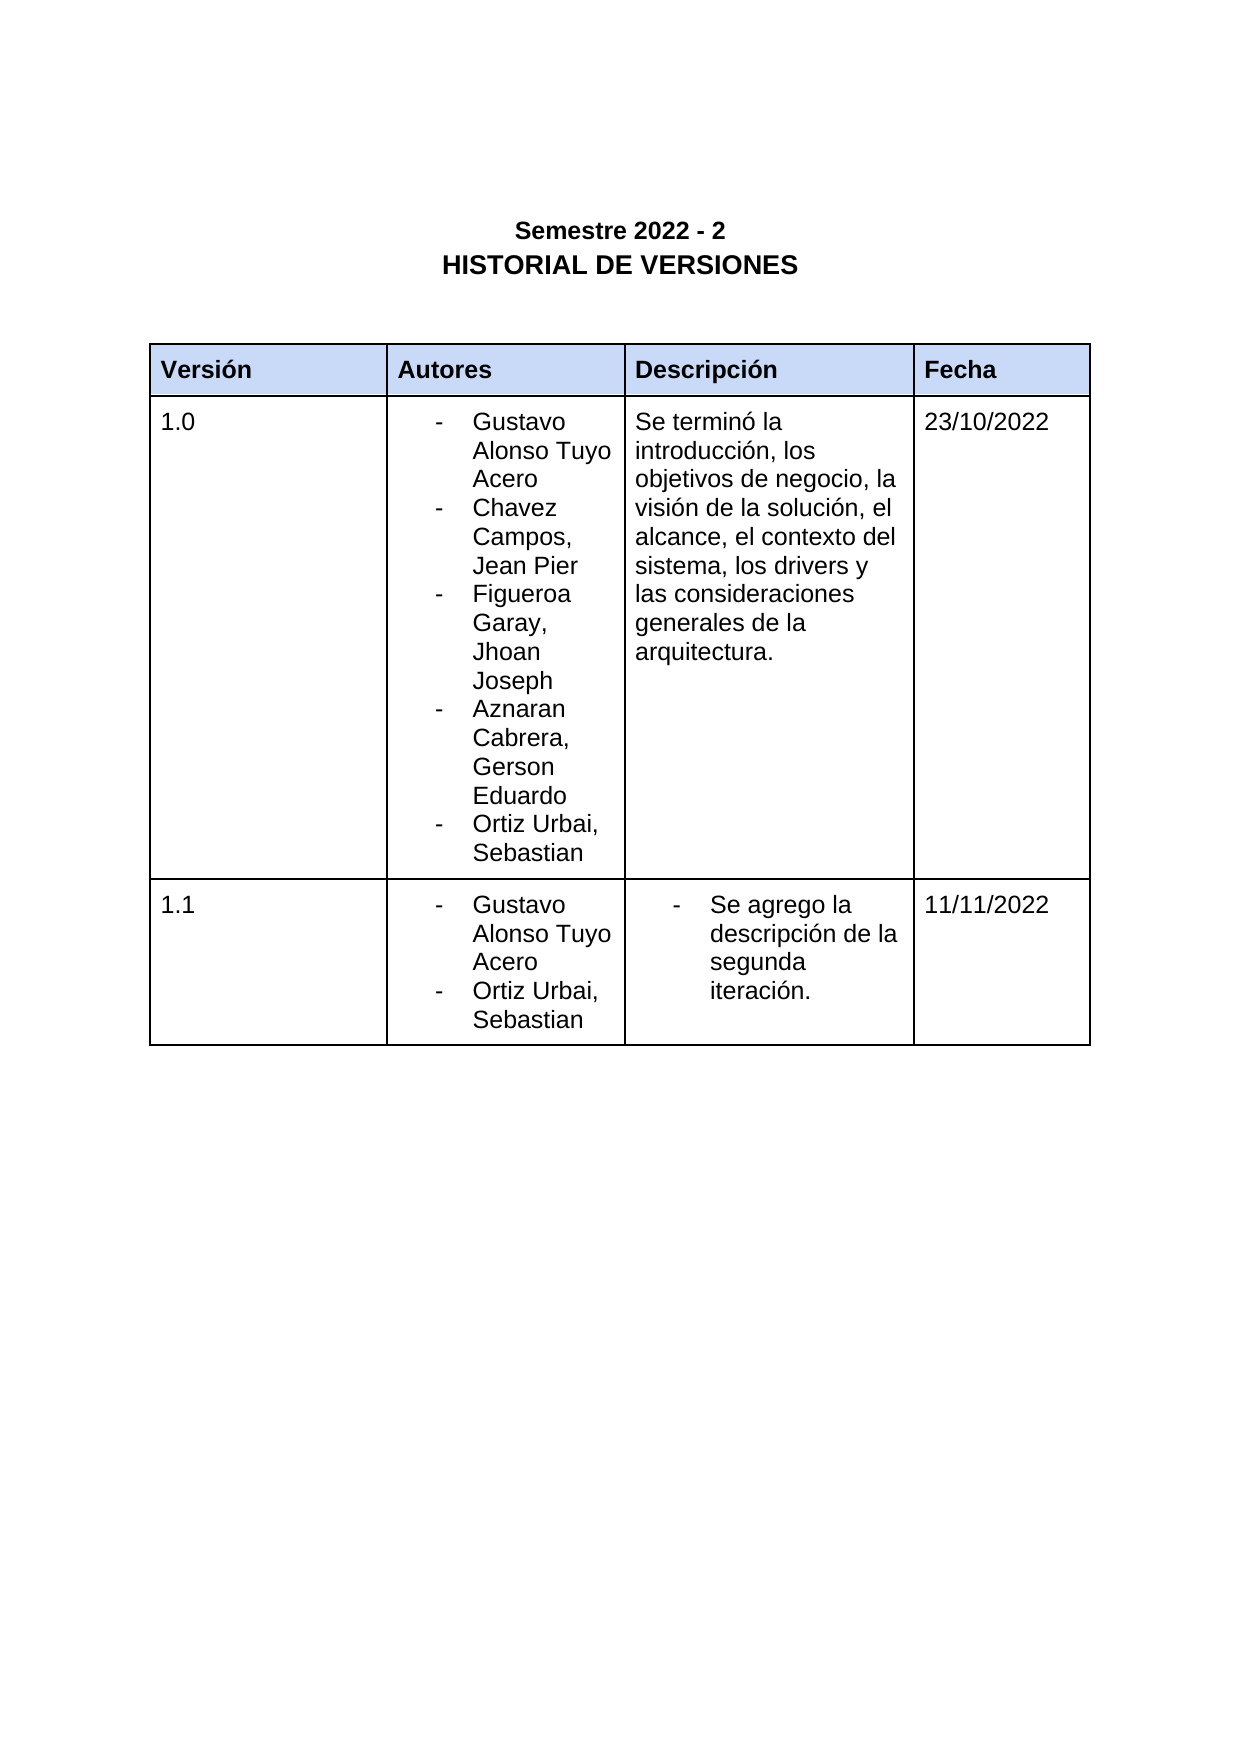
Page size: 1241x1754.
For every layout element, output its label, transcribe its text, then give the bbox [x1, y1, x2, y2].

text HISTORIAL DE VERSIONES [150, 249, 1090, 280]
table_header Autores [388, 345, 624, 394]
table_cell 11/11/2022 [915, 880, 1089, 1044]
table_cell Se agrego la descripción de la segunda iteración. [626, 880, 913, 1044]
table_cell 23/10/2022 [915, 397, 1089, 877]
table_header Fecha [915, 345, 1089, 394]
table_header Versión [151, 345, 386, 394]
table_cell Se terminó la introducción, los objetivos de negocio, la visión de la solución, el alcance, el contexto del sistema, los drivers y las consideraciones generales de la arquitectura. [626, 397, 913, 877]
table_cell Gustavo Alonso Tuyo Acero Chavez Campos, Jean Pier Figueroa Garay, Jhoan Joseph Aznaran Cabrera, Gerson Eduardo Ortiz Urbai, Sebastian [388, 397, 624, 877]
table_header Descripción [626, 345, 913, 394]
table_cell Gustavo Alonso Tuyo Acero Ortiz Urbai, Sebastian [388, 880, 624, 1044]
table_cell 1.0 [151, 397, 386, 877]
text Semestre 2022 - 2 [150, 216, 1090, 245]
table_cell 1.1 [151, 880, 386, 1044]
